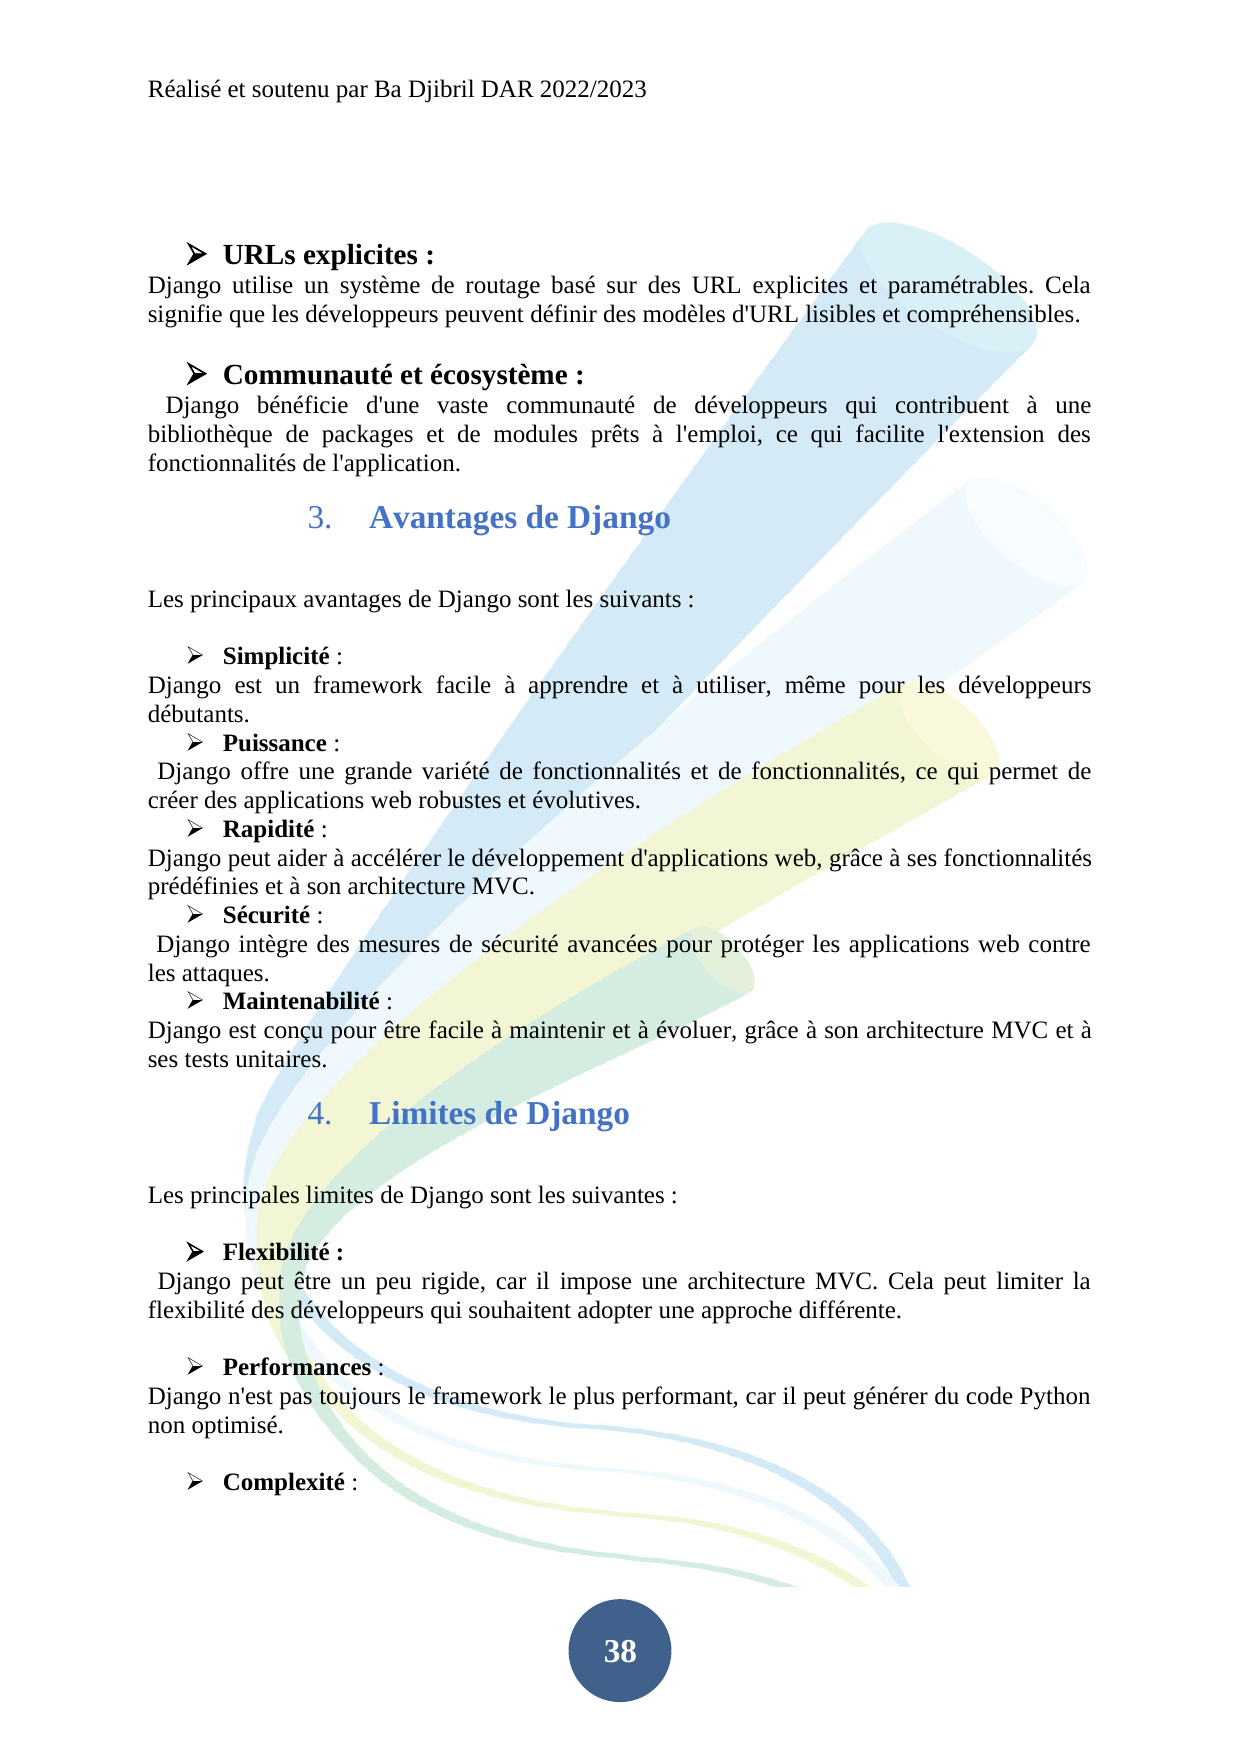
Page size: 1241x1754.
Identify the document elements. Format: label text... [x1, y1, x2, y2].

list URLs explicites : [185, 237, 1093, 271]
text Django utilise un système de routage basé sur des URL explicites et paramétrables. Cela signifie que les développeurs peuvent définir des modèles d'URL lisibles et compréhensibles. [148, 271, 1093, 328]
subtitle Limites de Django [307, 1093, 1093, 1132]
list Flexibilité : [185, 1237, 1093, 1266]
list Rapidité : [185, 814, 1093, 843]
text Django bénéficie d'une vaste communauté de développeurs qui contribuent à une bibliothèque de packages et de modules prêts à l'emploi, ce qui facilite l'extension des fonctionnalités de l'application. [148, 391, 1093, 477]
text Les principales limites de Django sont les suivantes : [148, 1180, 1093, 1208]
list Communauté et écosystème : [185, 357, 1093, 391]
list Puissance : [185, 728, 1093, 756]
picture [43, 127, 1191, 1587]
text Django peut aider à accélérer le développement d'applications web, grâce à ses fonctionnalités prédéfinies et à son architecture MVC. [148, 843, 1093, 900]
list Performances : [185, 1352, 1093, 1381]
text Django est conçu pour être facile à maintenir et à évoluer, grâce à son architecture MVC et à ses tests unitaires. [148, 1015, 1093, 1073]
text Django intègre des mesures de sécurité avancées pour protéger les applications web contre les attaques. [148, 929, 1093, 986]
subtitle Avantages de Django [307, 498, 1093, 536]
list Simplicité : [185, 641, 1093, 670]
list Complexité : [185, 1467, 1093, 1496]
text Django peut être un peu rigide, car il impose une architecture MVC. Cela peut limiter la flexibilité des développeurs qui souhaitent adopter une approche différente. [148, 1266, 1093, 1323]
list Maintenabilité : [185, 986, 1093, 1015]
text Les principaux avantages de Django sont les suivants : [148, 584, 1093, 613]
text Django est un framework facile à apprendre et à utiliser, même pour les développeurs débutants. [148, 670, 1093, 728]
text Django offre une grande variété de fonctionnalités et de fonctionnalités, ce qui permet de créer des applications web robustes et évolutives. [148, 756, 1093, 814]
text Django n'est pas toujours le framework le plus performant, car il peut générer du code Python non optimisé. [148, 1381, 1093, 1438]
list Sécurité : [185, 900, 1093, 929]
